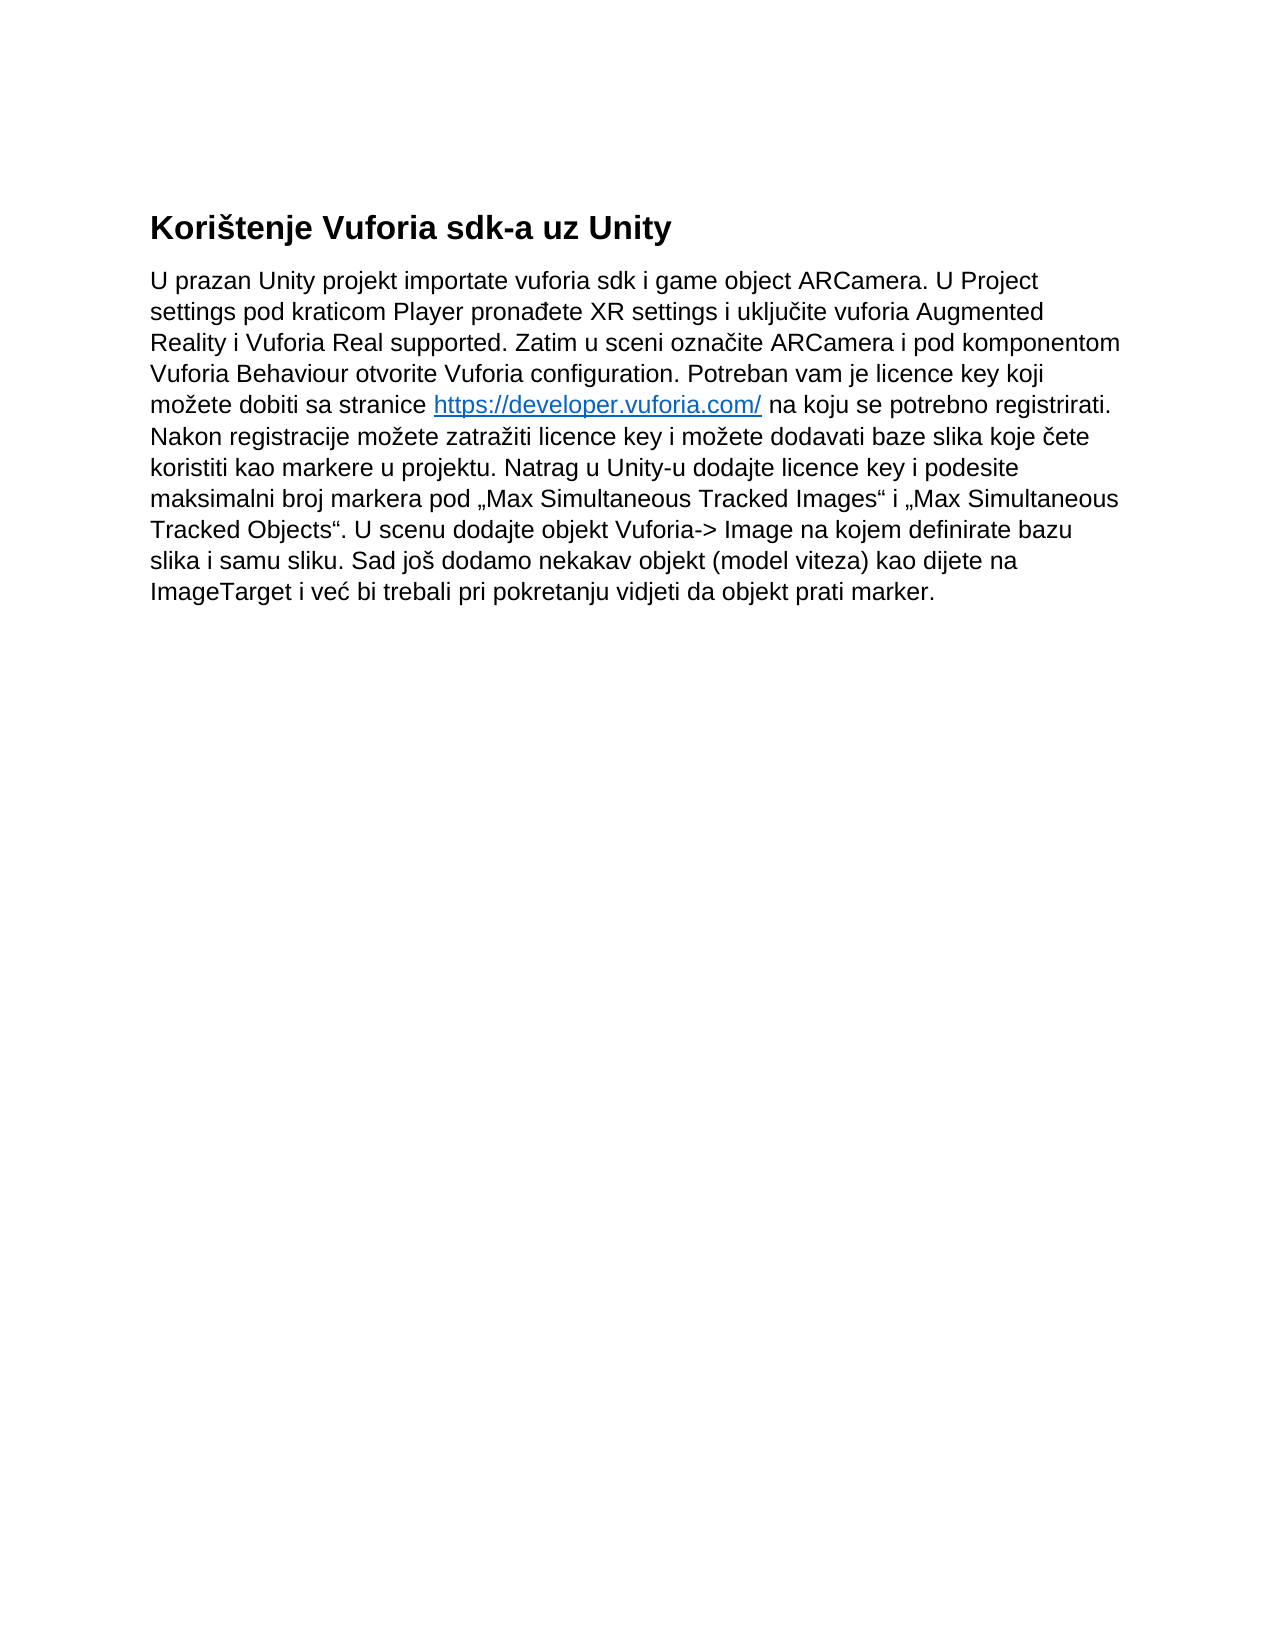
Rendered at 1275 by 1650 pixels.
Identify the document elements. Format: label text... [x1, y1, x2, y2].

text Korištenje Vuforia sdk-a uz Unity [150, 208, 1125, 247]
text U prazan Unity projekt importate vuforia sdk i game object ARCamera. U Project settings pod kraticom Player pronađete XR settings i uključite vuforia Augmented Reality i Vuforia Real supported. Zatim u sceni označite ARCamera i pod komponentom Vuforia Behaviour otvorite Vuforia configuration. Potreban vam je licence key koji možete dobiti sa stranice https://developer.vuforia.com/ na koju se potrebno registrirati. Nakon registracije možete zatražiti licence key i možete dodavati baze slika koje čete koristiti kao markere u projektu. Natrag u Unity-u dodajte licence key i podesite maksimalni broj markera pod „Max Simultaneous Tracked Images“ i „Max Simultaneous Tracked Objects“. U scenu dodajte objekt Vuforia-> Image na kojem definirate bazu slika i samu sliku. Sad još dodamo nekakav objekt (model viteza) kao dijete na ImageTarget i već bi trebali pri pokretanju vidjeti da objekt prati marker. [150, 266, 1125, 605]
